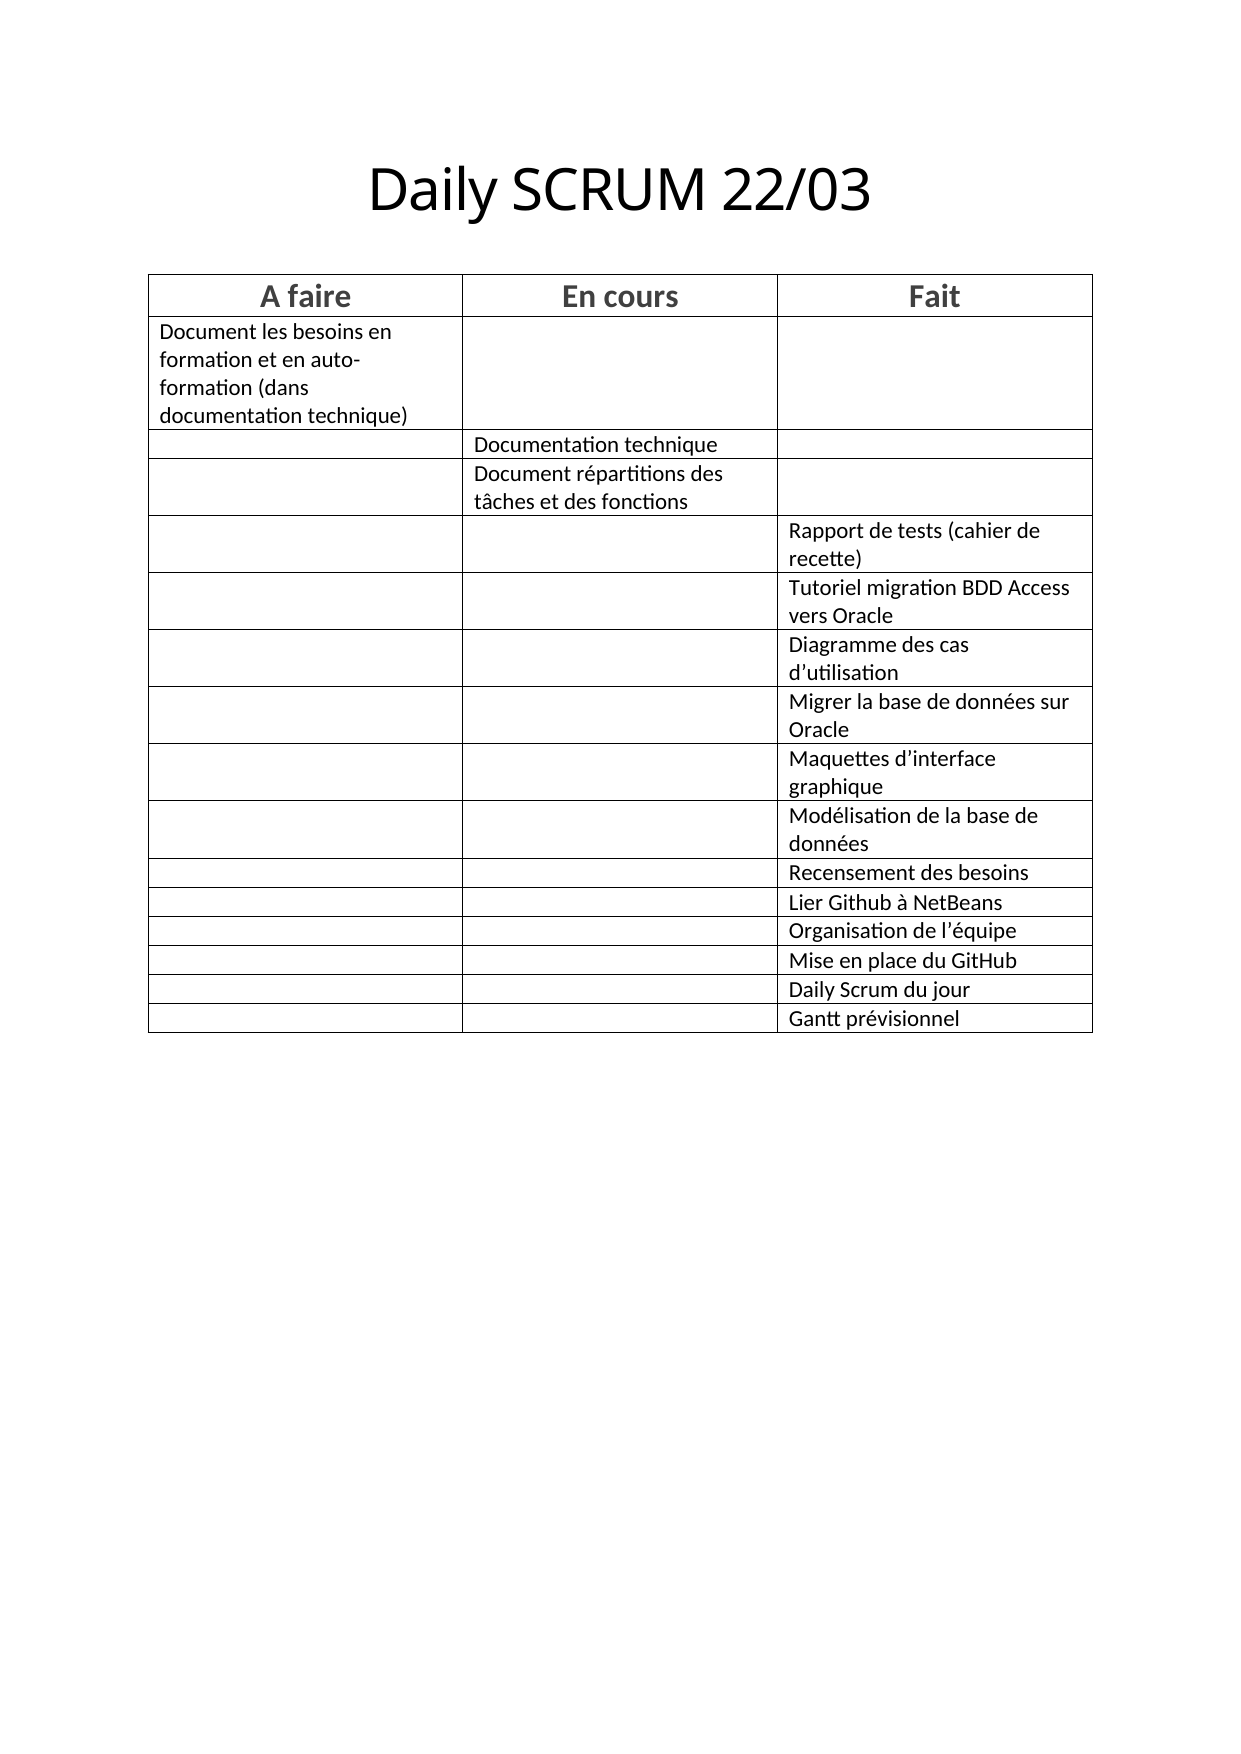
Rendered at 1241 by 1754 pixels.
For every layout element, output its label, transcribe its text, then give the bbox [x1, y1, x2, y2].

table_cell [778, 317, 1092, 429]
table_header En cours [463, 275, 777, 316]
table_cell Modélisation de la base de données [778, 801, 1092, 857]
table_cell [778, 430, 1092, 458]
table_cell [149, 1004, 462, 1032]
table_cell [149, 459, 462, 515]
table_cell [149, 801, 462, 857]
table_cell [149, 946, 462, 974]
table_cell [149, 917, 462, 945]
table_cell [463, 1004, 777, 1032]
table_cell Daily Scrum du jour [778, 975, 1092, 1003]
table_cell Recensement des besoins [778, 859, 1092, 887]
table_cell [463, 975, 777, 1003]
table_cell [463, 744, 777, 800]
table_cell [149, 975, 462, 1003]
table_cell [149, 430, 462, 458]
table_cell [149, 630, 462, 686]
table_cell [463, 687, 777, 743]
table_cell [463, 859, 777, 887]
table_header Fait [778, 275, 1092, 316]
table_cell Lier Github à NetBeans [778, 888, 1092, 916]
table_cell [463, 317, 777, 429]
title Daily SCRUM 22/03 [148, 148, 1093, 227]
table_cell [149, 516, 462, 572]
table_header A faire [149, 275, 462, 316]
table_cell [463, 630, 777, 686]
table_cell [149, 744, 462, 800]
table_cell [463, 801, 777, 857]
table_cell Migrer la base de données sur Oracle [778, 687, 1092, 743]
table_cell [149, 888, 462, 916]
table_cell Mise en place du GitHub [778, 946, 1092, 974]
table_cell Document répartitions des tâches et des fonctions [463, 459, 777, 515]
table_cell Diagramme des cas d’utilisation [778, 630, 1092, 686]
table_cell [149, 687, 462, 743]
table_cell [778, 459, 1092, 515]
table_cell Gantt prévisionnel [778, 1004, 1092, 1032]
table_cell [463, 516, 777, 572]
table_cell Rapport de tests (cahier de recette) [778, 516, 1092, 572]
table_cell Documentation technique [463, 430, 777, 458]
table_cell [149, 859, 462, 887]
table_cell Maquettes d’interface graphique [778, 744, 1092, 800]
table_cell Tutoriel migration BDD Access vers Oracle [778, 573, 1092, 629]
table_cell [463, 946, 777, 974]
table_cell [149, 573, 462, 629]
table_cell [463, 573, 777, 629]
table_cell Document les besoins en formation et en auto-formation (dans documentation technique) [149, 317, 462, 429]
table_cell [463, 888, 777, 916]
table_cell [463, 917, 777, 945]
table_cell Organisation de l’équipe [778, 917, 1092, 945]
